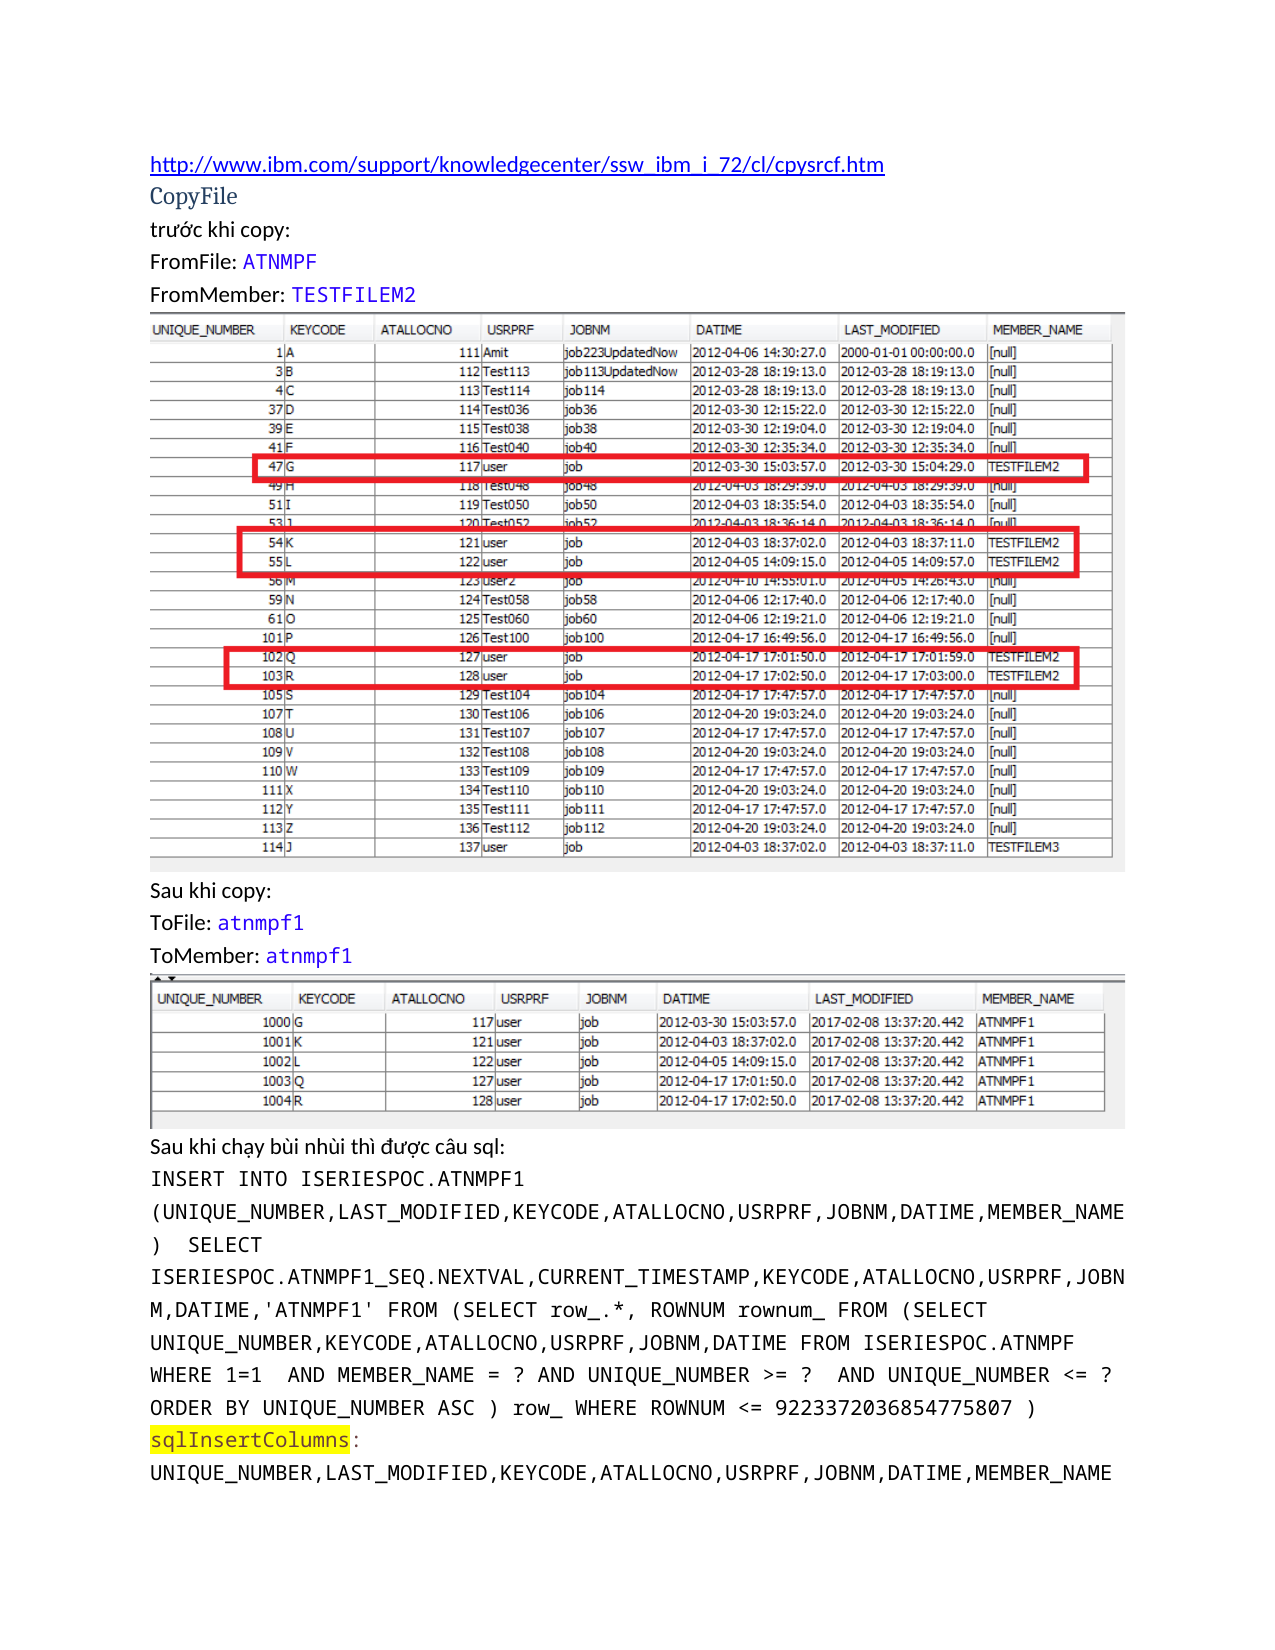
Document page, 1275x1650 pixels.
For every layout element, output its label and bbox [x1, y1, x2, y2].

picture [150, 312, 1125, 872]
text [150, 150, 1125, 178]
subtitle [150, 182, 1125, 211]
picture [150, 973, 1125, 1129]
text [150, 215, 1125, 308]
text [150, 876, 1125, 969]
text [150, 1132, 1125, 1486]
